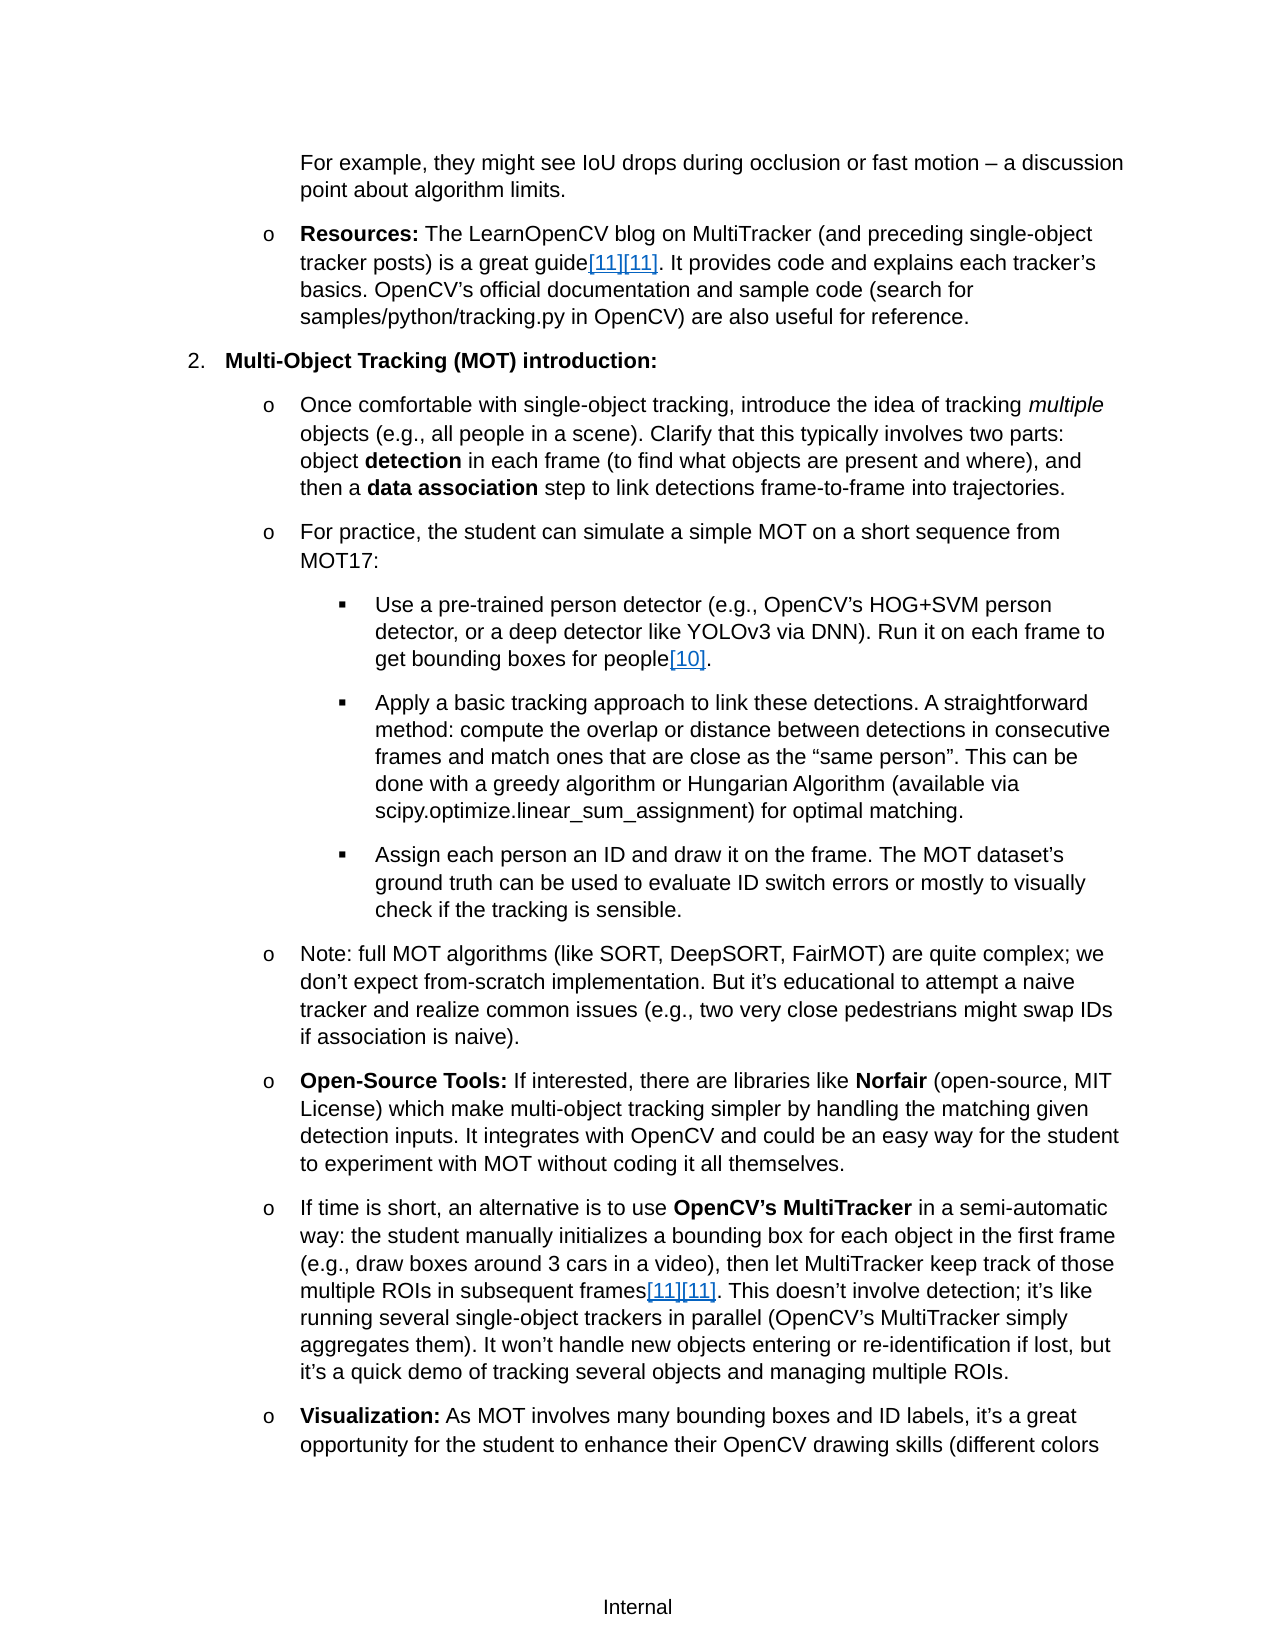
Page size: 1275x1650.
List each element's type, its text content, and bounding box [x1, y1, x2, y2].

list Open-Source Tools: If interested, there are libraries like Norfair (open-source, MIT License) which make multi-object tracking simpler by handling the matching given detection inputs. It integrates with OpenCV and could be an easy way for the student to experiment with MOT without coding it all themselves. [262, 1067, 1125, 1176]
list Assign each person an ID and draw it on the frame. The MOT dataset’s ground truth can be used to evaluate ID switch errors or mostly to visually check if the tracking is sensible. [337, 842, 1125, 922]
list If time is short, an alternative is to use OpenCV’s MultiTracker in a semi-automatic way: the student manually initializes a bounding box for each object in the first frame (e.g., draw boxes around 3 cars in a video), then let MultiTracker keep track of those multiple ROIs in subsequent frames[11][11]. This doesn’t involve detection; it’s like running several single-object trackers in parallel (OpenCV’s MultiTracker simply aggregates them). It won’t handle new objects entering or re-identification if lost, but it’s a quick demo of tracking several objects and managing multiple ROIs. [262, 1194, 1125, 1384]
list Use a pre-trained person detector (e.g., OpenCV’s HOG+SVM person detector, or a deep detector like YOLOv3 via DNN). Run it on each frame to get bounding boxes for people[10]. [337, 591, 1125, 671]
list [262, 150, 1125, 202]
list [262, 1403, 1125, 1457]
list Note: full MOT algorithms (like SORT, DeepSORT, FairMOT) are quite complex; we don’t expect from-scratch implementation. But it’s educational to attempt a naive tracker and realize common issues (e.g., two very close pedestrians might swap IDs if association is naive). [262, 941, 1125, 1049]
list Multi-Object Tracking (MOT) introduction: [187, 348, 1125, 373]
list For practice, the student can simulate a simple MOT on a short sequence from MOT17: [262, 519, 1125, 573]
list Resources: The LearnOpenCV blog on MultiTracker (and preceding single-object tracker posts) is a great guide[11][11]. It provides code and explains each tracker’s basics. OpenCV’s official documentation and sample code (search for samples/python/tracking.py in OpenCV) are also useful for reference. [262, 221, 1125, 329]
list Once comfortable with single-object tracking, introduce the idea of tracking multiple objects (e.g., all people in a scene). Clarify that this typically involves two parts: object detection in each frame (to find what objects are present and where), and then a data association step to link detections frame-to-frame into trajectories. [262, 392, 1125, 500]
list Apply a basic tracking approach to link these detections. A straightforward method: compute the overlap or distance between detections in consecutive frames and match ones that are close as the “same person”. This can be done with a greedy algorithm or Hungarian Algorithm (available via scipy.optimize.linear_sum_assignment) for optimal matching. [337, 690, 1125, 824]
